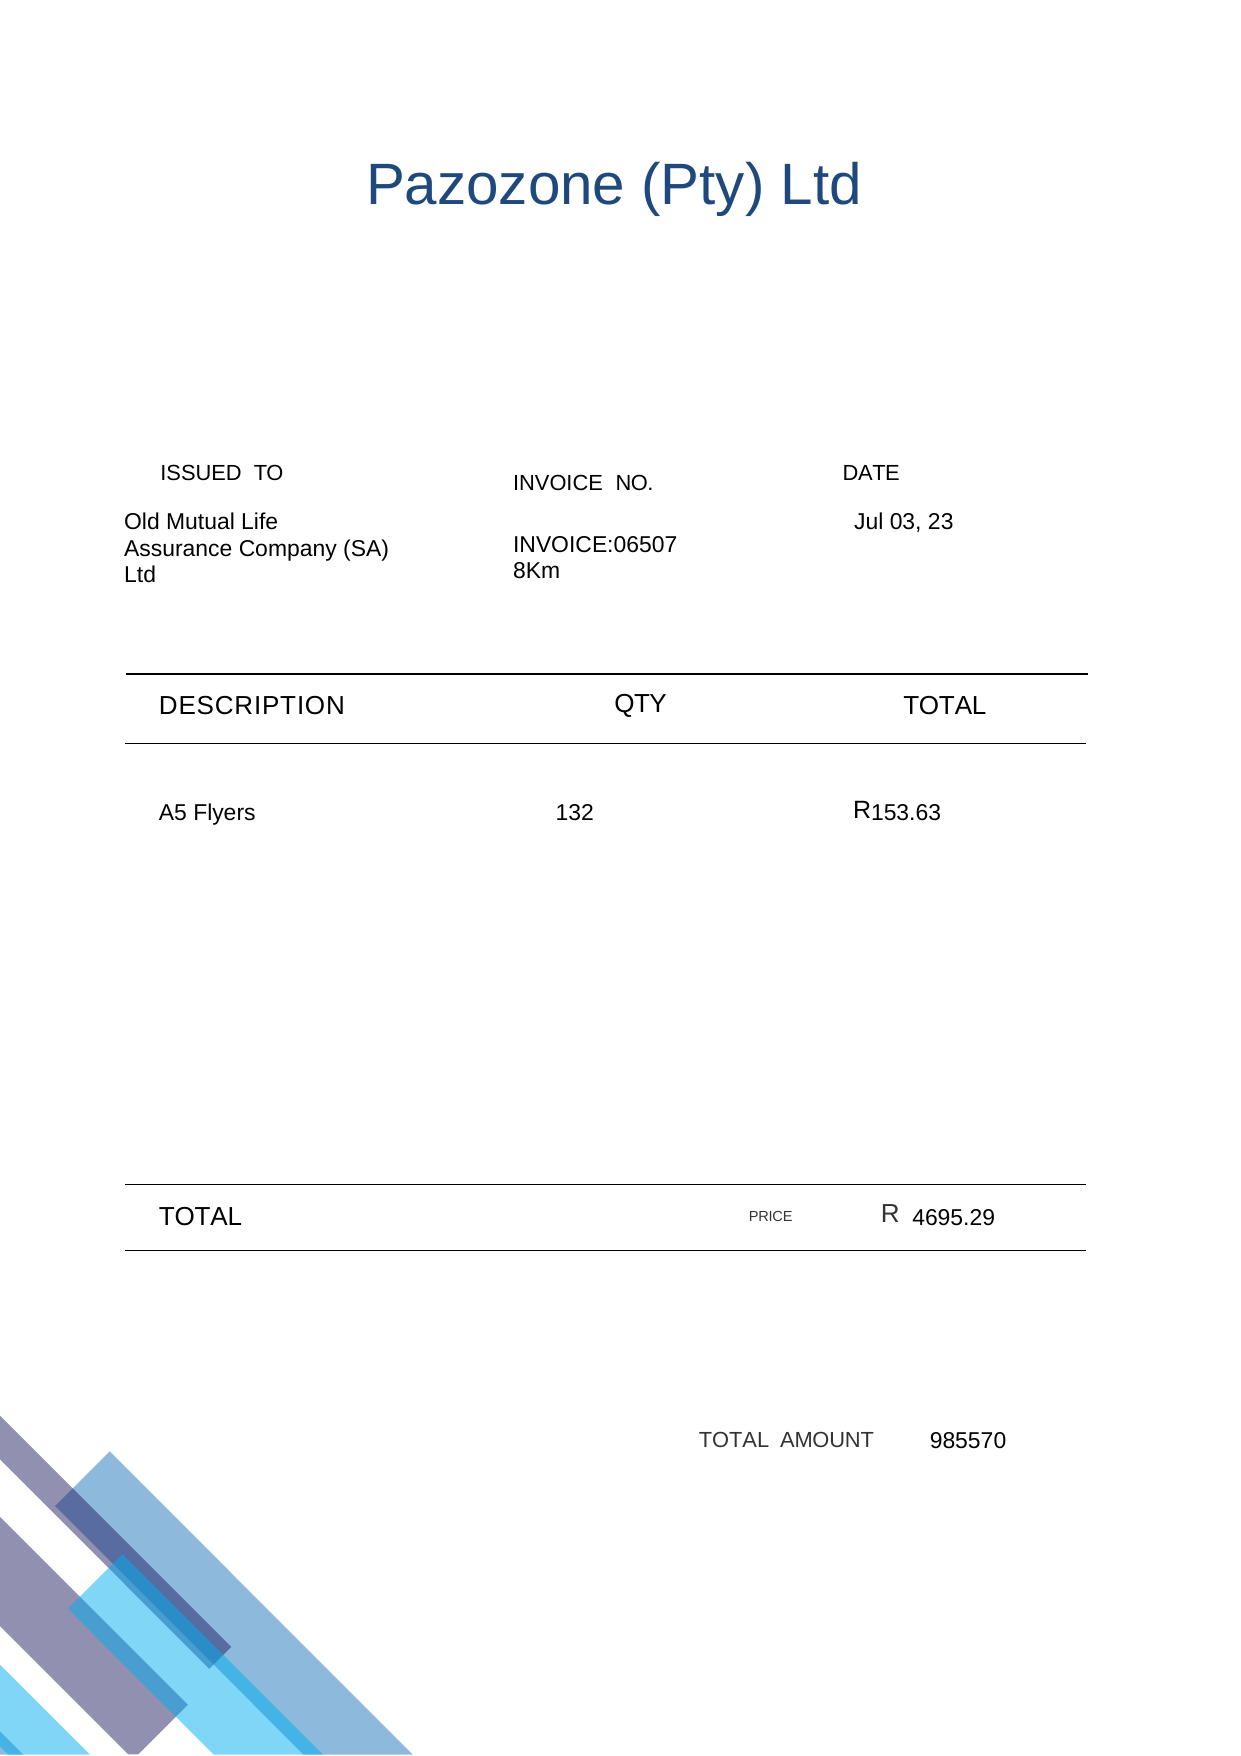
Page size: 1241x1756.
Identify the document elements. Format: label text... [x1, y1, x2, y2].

text A5 Flyers 132 R153.63 [159, 795, 1115, 826]
text INVOICE NO. [513, 469, 683, 521]
text ISSUED TO [160, 460, 390, 485]
text Old Mutual Life Assurance Company (SA) Ltd [124, 508, 390, 587]
text Jul 03, 23 [854, 508, 1115, 534]
text TOTAL AMOUNT 985570 [698, 1427, 1115, 1454]
text Pazozone (Pty) Ltd [112, 150, 1115, 217]
text TOTAL PRICE R 4695.29 [159, 1198, 1115, 1231]
text INVOICE:065078KmDATE [513, 531, 683, 583]
text DESCRIPTION QTY TOTAL [159, 688, 1115, 720]
